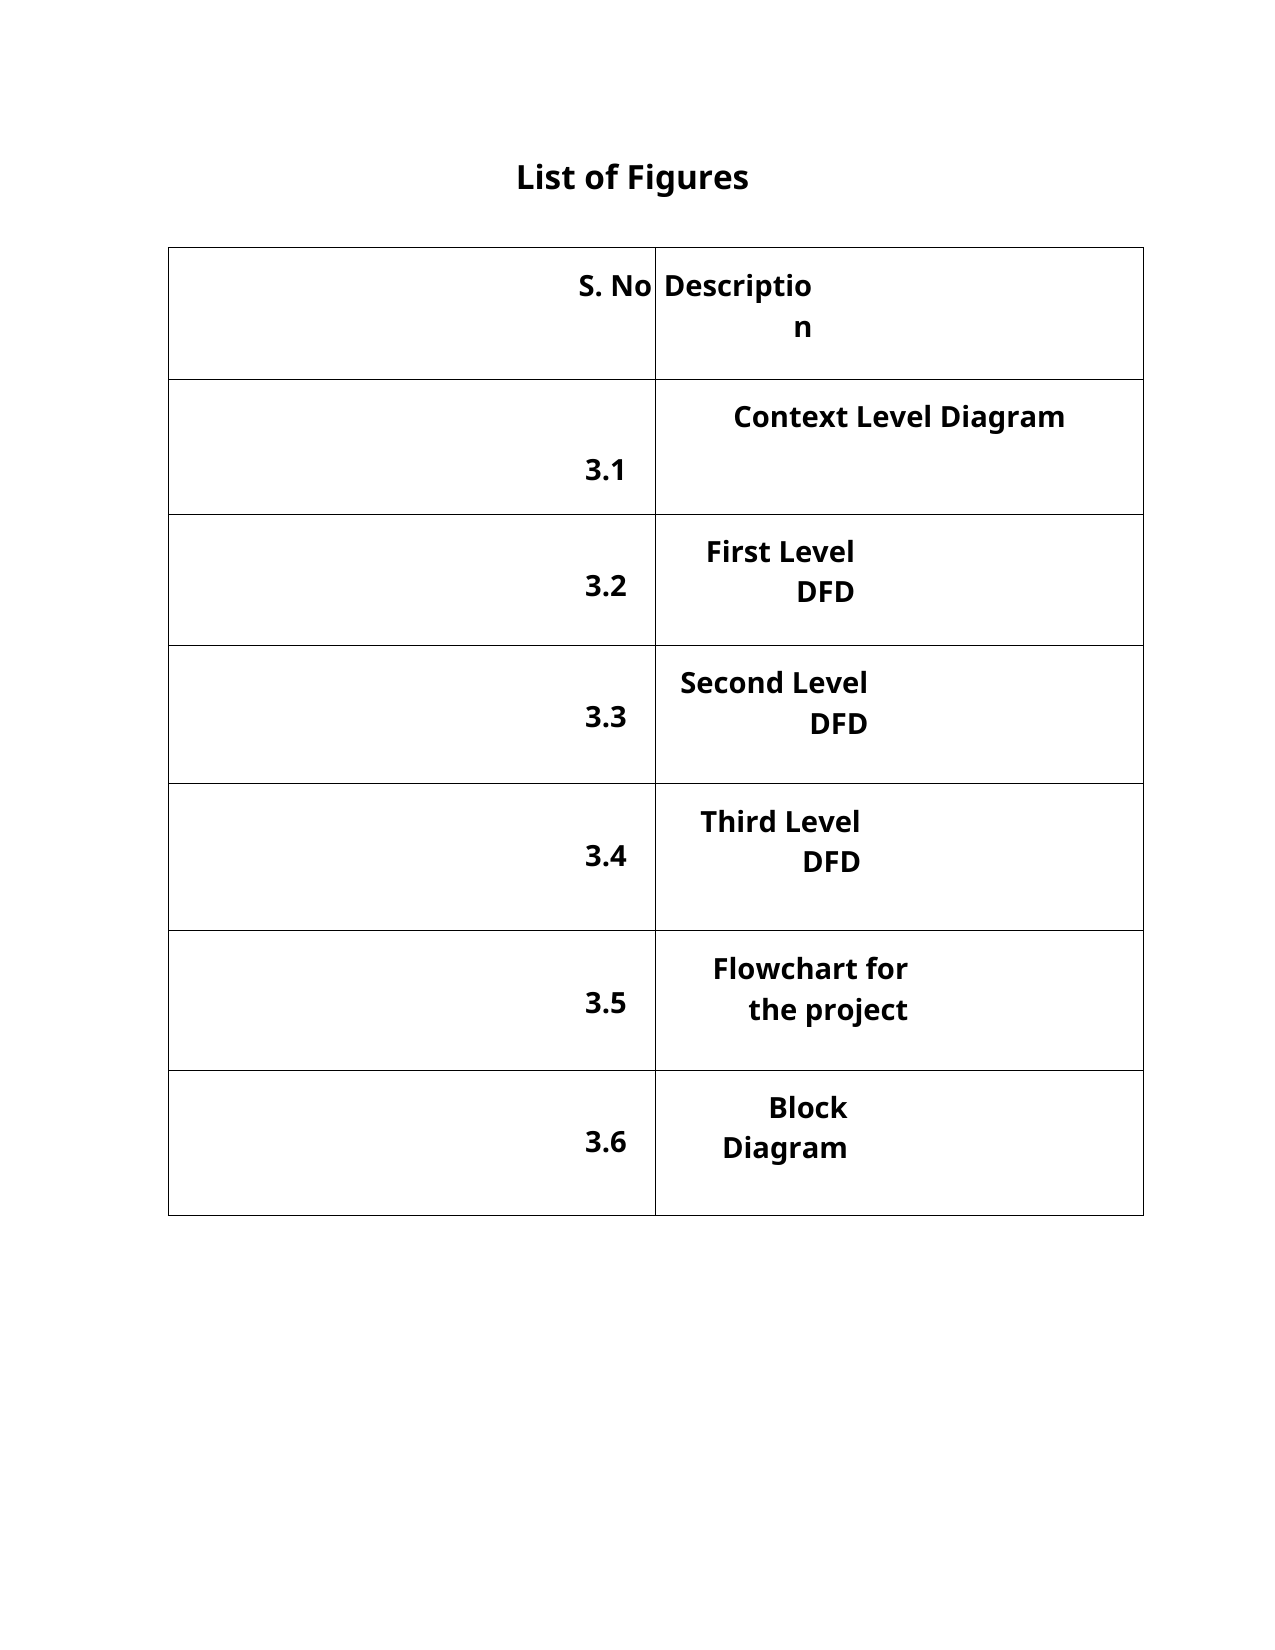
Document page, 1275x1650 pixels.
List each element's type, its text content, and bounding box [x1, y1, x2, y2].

table_header Description [656, 248, 1143, 379]
table_cell Block Diagram [656, 1071, 1143, 1215]
text List of Figures [150, 152, 749, 198]
table_cell 3.5 [169, 931, 655, 1070]
table_cell Second Level DFD [656, 646, 1143, 783]
table_cell Flowchart for the project [656, 931, 1143, 1070]
table_cell 3.3 [169, 646, 655, 783]
table_cell 3.2 [169, 515, 655, 645]
table_cell First Level DFD [656, 515, 1143, 645]
table_header S. No [169, 248, 655, 379]
table_cell 3.6 [169, 1071, 655, 1215]
table_cell 3.1 [169, 380, 655, 514]
table_cell 3.4 [169, 784, 655, 930]
table_cell Third Level DFD [656, 784, 1143, 930]
table_cell Context Level Diagram [656, 380, 1143, 514]
